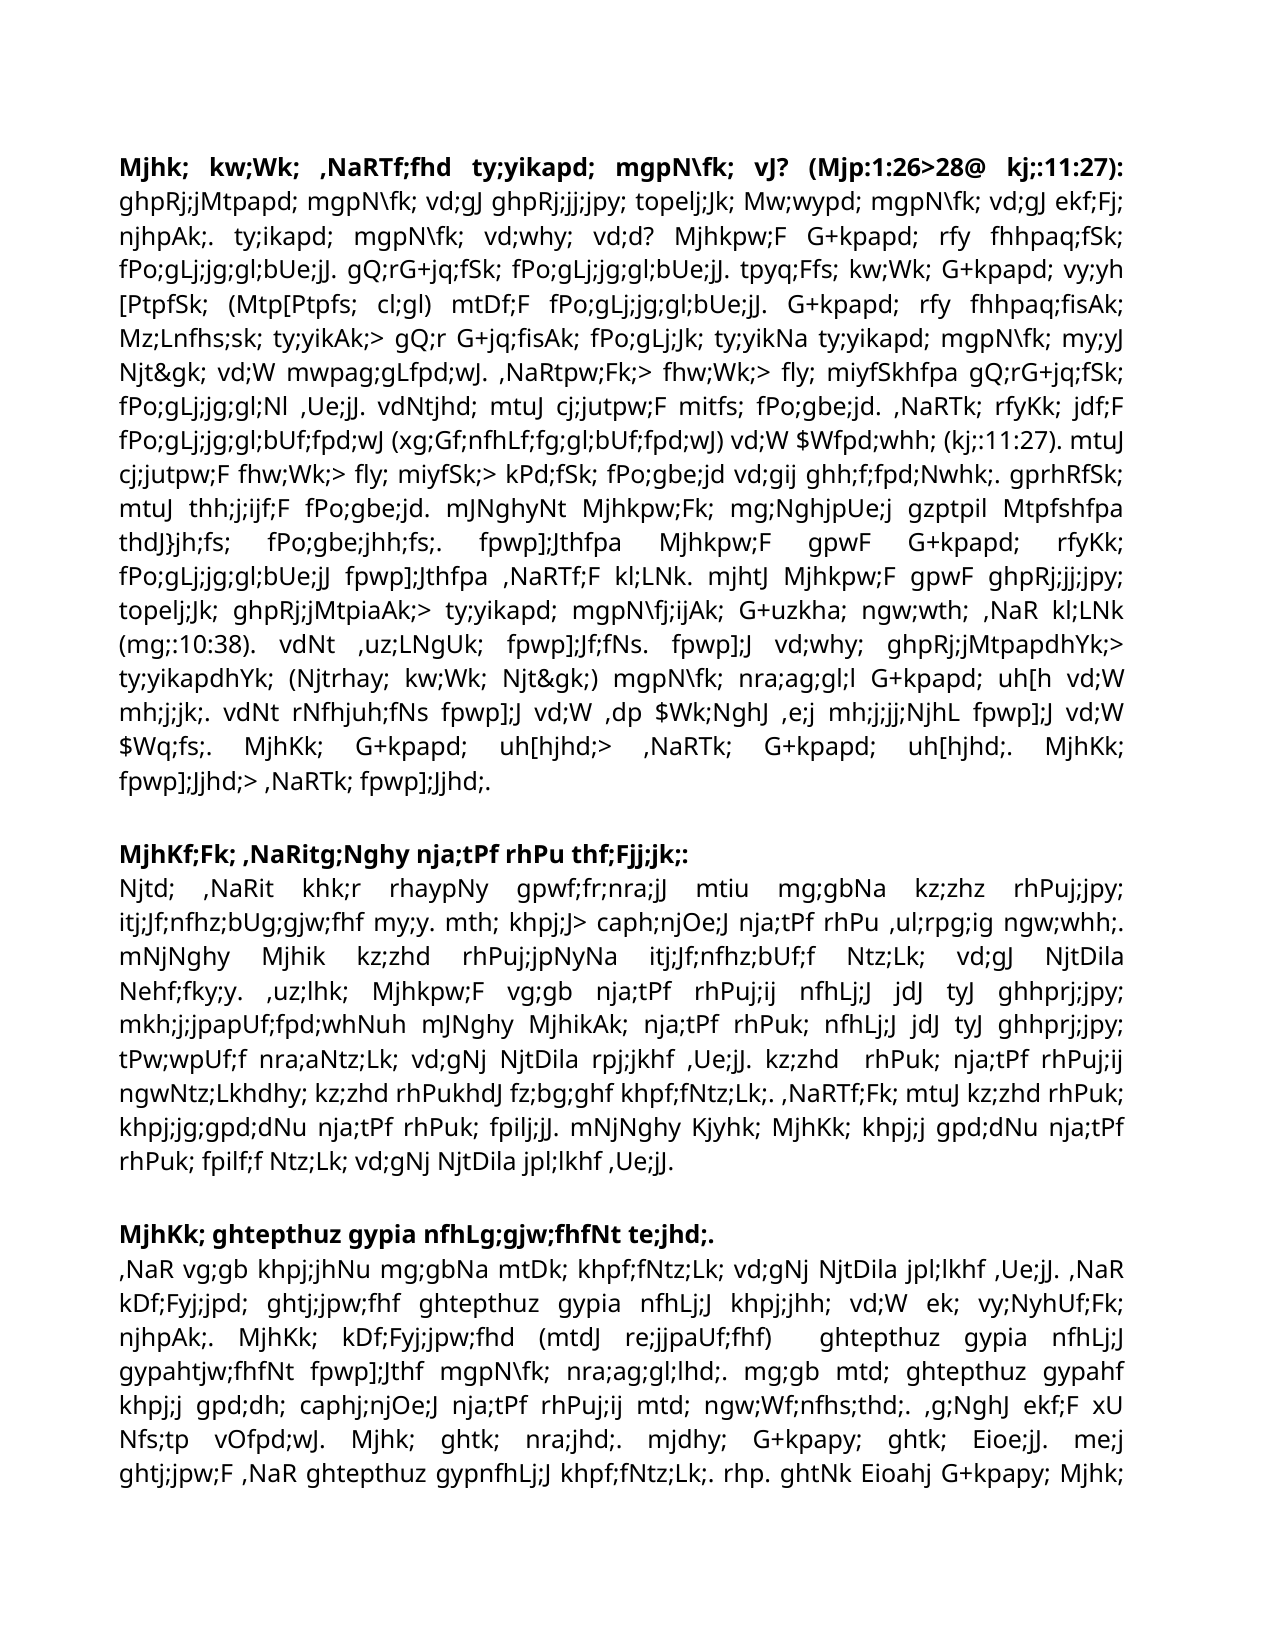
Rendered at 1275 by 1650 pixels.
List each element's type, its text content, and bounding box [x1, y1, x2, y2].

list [119, 1251, 1125, 1490]
list MjhKk; ghtepthuz gypia nfhLg;gjw;fhfNt te;jhd;. [119, 1217, 1125, 1251]
list MjhKf;Fk; ,NaRitg;Nghy nja;tPf rhPu thf;Fjj;jk;: [119, 837, 1125, 871]
list Njtd; ,NaRit khk;r rhaypNy gpwf;fr;nra;jJ mtiu mg;gbNa kz;zhz rhPuj;jpy; itj;Jf;nfhz;bUg;gjw;fhf my;y. mth; khpj;J> caph;njOe;J nja;tPf rhPu ,ul;rpg;ig ngw;whh;. mNjNghy Mjhik kz;zhd rhPuj;jpNyNa itj;Jf;nfhz;bUf;f Ntz;Lk; vd;gJ NjtDila Nehf;fky;y. ,uz;lhk; Mjhkpw;F vg;gb nja;tPf rhPuj;ij nfhLj;J jdJ tyJ ghhprj;jpy; mkh;j;jpapUf;fpd;whNuh mJNghy MjhikAk; nja;tPf rhPuk; nfhLj;J jdJ tyJ ghhprj;jpy; tPw;wpUf;f nra;aNtz;Lk; vd;gNj NjtDila rpj;jkhf ,Ue;jJ. kz;zhd rhPuk; nja;tPf rhPuj;ij ngwNtz;Lkhdhy; kz;zhd rhPukhdJ fz;bg;ghf khpf;fNtz;Lk;. ,NaRTf;Fk; mtuJ kz;zhd rhPuk; khpj;jg;gpd;dNu nja;tPf rhPuk; fpilj;jJ. mNjNghy Kjyhk; MjhKk; khpj;j gpd;dNu nja;tPf rhPuk; fpilf;f Ntz;Lk; vd;gNj NjtDila jpl;lkhf ,Ue;jJ. [119, 871, 1125, 1177]
list Mjhk; kw;Wk; ,NaRTf;fhd ty;yikapd; mgpN\fk; vJ? (Mjp:1:26>28@ kj;:11:27): ghpRj;jMtpapd; mgpN\fk; vd;gJ ghpRj;jj;jpy; topelj;Jk; Mw;wypd; mgpN\fk; vd;gJ ekf;Fj; njhpAk;. ty;ikapd; mgpN\fk; vd;why; vd;d? Mjhkpw;F G+kpapd; rfy fhhpaq;fSk; fPo;gLj;jg;gl;bUe;jJ. gQ;rG+jq;fSk; fPo;gLj;jg;gl;bUe;jJ. tpyq;Ffs; kw;Wk; G+kpapd; vy;yh [PtpfSk; (Mtp[Ptpfs; cl;gl) mtDf;F fPo;gLj;jg;gl;bUe;jJ. G+kpapd; rfy fhhpaq;fisAk; Mz;Lnfhs;sk; ty;yikAk;> gQ;r G+jq;fisAk; fPo;gLj;Jk; ty;yikNa ty;yikapd; mgpN\fk; my;yJ Njt&gk; vd;W mwpag;gLfpd;wJ. ,NaRtpw;Fk;> fhw;Wk;> fly; miyfSkhfpa gQ;rG+jq;fSk; fPo;gLj;jg;gl;Nl ,Ue;jJ. vdNtjhd; mtuJ cj;jutpw;F mitfs; fPo;gbe;jd. ,NaRTk; rfyKk; jdf;F fPo;gLj;jg;gl;bUf;fpd;wJ (xg;Gf;nfhLf;fg;gl;bUf;fpd;wJ) vd;W $Wfpd;whh; (kj;:11:27). mtuJ cj;jutpw;F fhw;Wk;> fly; miyfSk;> kPd;fSk; fPo;gbe;jd vd;gij ghh;f;fpd;Nwhk;. gprhRfSk; mtuJ thh;j;ijf;F fPo;gbe;jd. mJNghyNt Mjhkpw;Fk; mg;NghjpUe;j gzptpil Mtpfshfpa thdJ}jh;fs; fPo;gbe;jhh;fs;. fpwp];Jthfpa Mjhkpw;F gpwF G+kpapd; rfyKk; fPo;gLj;jg;gl;bUe;jJ fpwp];Jthfpa ,NaRTf;F kl;LNk. mjhtJ Mjhkpw;F gpwF ghpRj;jj;jpy; topelj;Jk; ghpRj;jMtpiaAk;> ty;yikapd; mgpN\fj;ijAk; G+uzkha; ngw;wth; ,NaR kl;LNk (mg;:10:38). vdNt ,uz;LNgUk; fpwp];Jf;fNs. fpwp];J vd;why; ghpRj;jMtpapdhYk;> ty;yikapdhYk; (Njtrhay; kw;Wk; Njt&gk;) mgpN\fk; nra;ag;gl;l G+kpapd; uh[h vd;W mh;j;jk;. vdNt rNfhjuh;fNs fpwp];J vd;W ,dp $Wk;NghJ ,e;j mh;j;jj;NjhL fpwp];J vd;W $Wq;fs;. MjhKk; G+kpapd; uh[hjhd;> ,NaRTk; G+kpapd; uh[hjhd;. MjhKk; fpwp];Jjhd;> ,NaRTk; fpwp];Jjhd;. [119, 150, 1125, 797]
